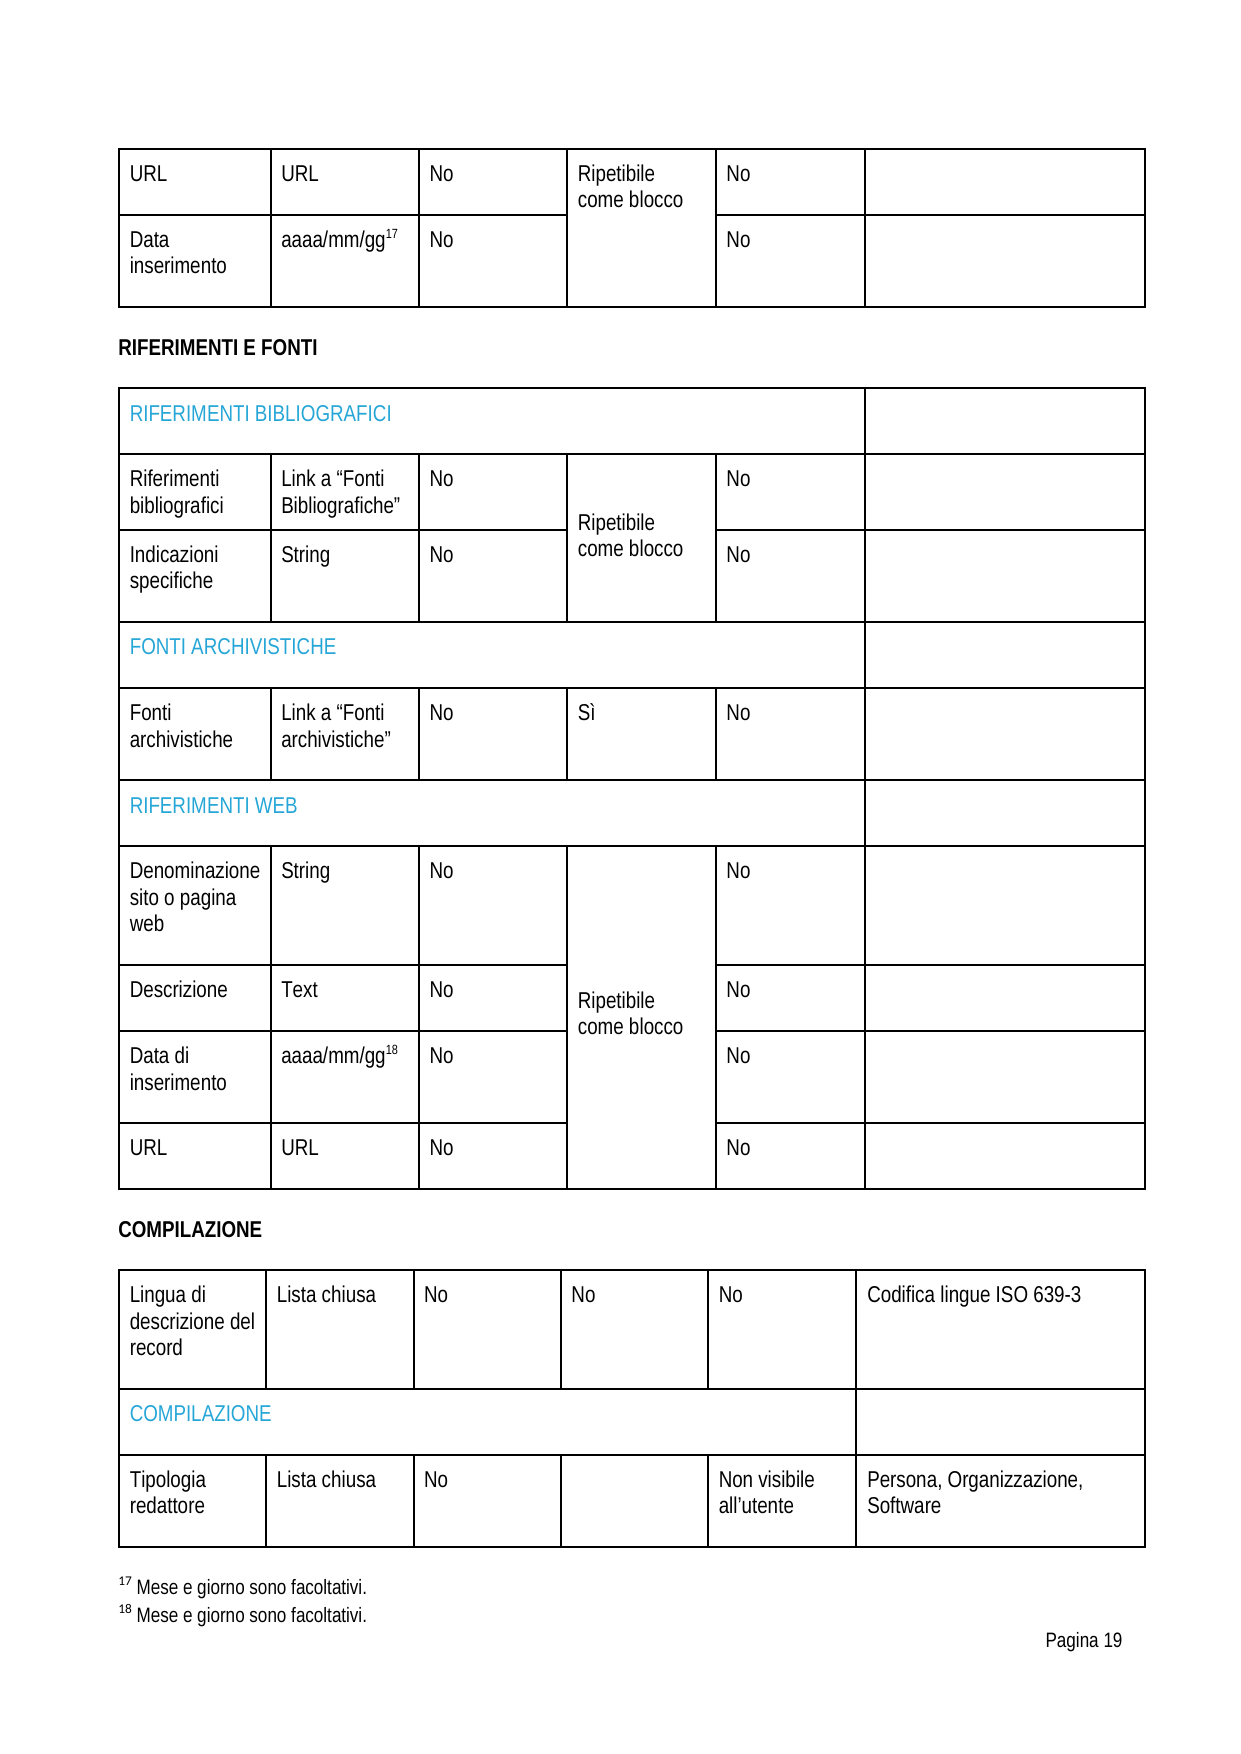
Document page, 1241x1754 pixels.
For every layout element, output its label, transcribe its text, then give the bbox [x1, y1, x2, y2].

table_header Codifica lingue ISO 639-3 [857, 1271, 1144, 1388]
table_cell URL [272, 1124, 418, 1188]
table_cell No [717, 216, 864, 306]
table_cell Denominazione sito o pagina web [120, 847, 270, 964]
table_cell Tipologia redattore [120, 1456, 265, 1546]
table_cell No [717, 1124, 864, 1188]
table_cell No [415, 1456, 560, 1546]
table_cell No [420, 847, 566, 964]
text RIFERIMENTI E FONTI [118, 334, 1122, 361]
table_header No [415, 1271, 560, 1388]
table_cell URL [120, 1124, 270, 1188]
table_header Lista chiusa [267, 1271, 413, 1388]
table_cell Indicazioni specifiche [120, 531, 270, 621]
table_cell Persona, Organizzazione, Software [857, 1456, 1144, 1546]
table_cell [866, 781, 1144, 845]
table_cell String [272, 531, 418, 621]
table_cell No [420, 150, 566, 213]
table_cell Fonti archivistiche [120, 689, 270, 779]
table_cell No [420, 455, 566, 528]
table_cell Link a “Fonti Bibliografiche” [272, 455, 418, 528]
table_cell Text [272, 966, 418, 1029]
table_cell Link a “Fonti archivistiche” [272, 689, 418, 779]
table_cell FONTI ARCHIVISTICHE [120, 623, 864, 687]
table_cell [866, 966, 1144, 1029]
table_cell [866, 455, 1144, 528]
table_cell Sì [568, 689, 715, 779]
table_cell Riferimenti bibliografici [120, 455, 270, 528]
table_header No [709, 1271, 855, 1388]
table_cell No [420, 689, 566, 779]
table_cell String [272, 847, 418, 964]
table_header RIFERIMENTI BIBLIOGRAFICI [120, 389, 864, 453]
table_cell No [717, 150, 864, 213]
table_cell Ripetibile come blocco [568, 847, 715, 1188]
table_cell [866, 689, 1144, 779]
table_cell Data di inserimento [120, 1032, 270, 1122]
table_header Lingua di descrizione del record [120, 1271, 265, 1388]
table_cell [866, 1124, 1144, 1188]
table_cell No [420, 216, 566, 306]
table_cell [866, 531, 1144, 621]
table_cell URL [272, 150, 418, 213]
table_cell No [717, 455, 864, 528]
table_cell [866, 150, 1144, 213]
table_cell No [717, 847, 864, 964]
table_cell No [717, 1032, 864, 1122]
table_cell RIFERIMENTI WEB [120, 781, 864, 845]
table_cell Data inserimento [120, 216, 270, 306]
table_cell [866, 847, 1144, 964]
table_cell No [420, 1032, 566, 1122]
table_header [866, 389, 1144, 453]
table_cell aaaa/mm/gg [272, 216, 418, 306]
table_cell Lista chiusa [267, 1456, 413, 1546]
table_cell Descrizione [120, 966, 270, 1029]
table_cell No [717, 966, 864, 1029]
table_cell No [717, 689, 864, 779]
text COMPILAZIONE [118, 1216, 1122, 1243]
table_cell No [420, 1124, 566, 1188]
table_cell [562, 1456, 707, 1546]
table_cell [866, 623, 1144, 687]
table_cell No [717, 531, 864, 621]
table_cell aaaa/mm/gg [272, 1032, 418, 1122]
table_cell COMPILAZIONE [120, 1390, 855, 1453]
table_cell [866, 216, 1144, 306]
table_cell No [420, 966, 566, 1029]
table_header No [562, 1271, 707, 1388]
table_cell URL [120, 150, 270, 213]
table_cell Non visibile all’utente [709, 1456, 855, 1546]
table_cell [866, 1032, 1144, 1122]
table_cell [857, 1390, 1144, 1453]
table_cell No [420, 531, 566, 621]
table_cell Ripetibile come blocco [568, 455, 715, 621]
